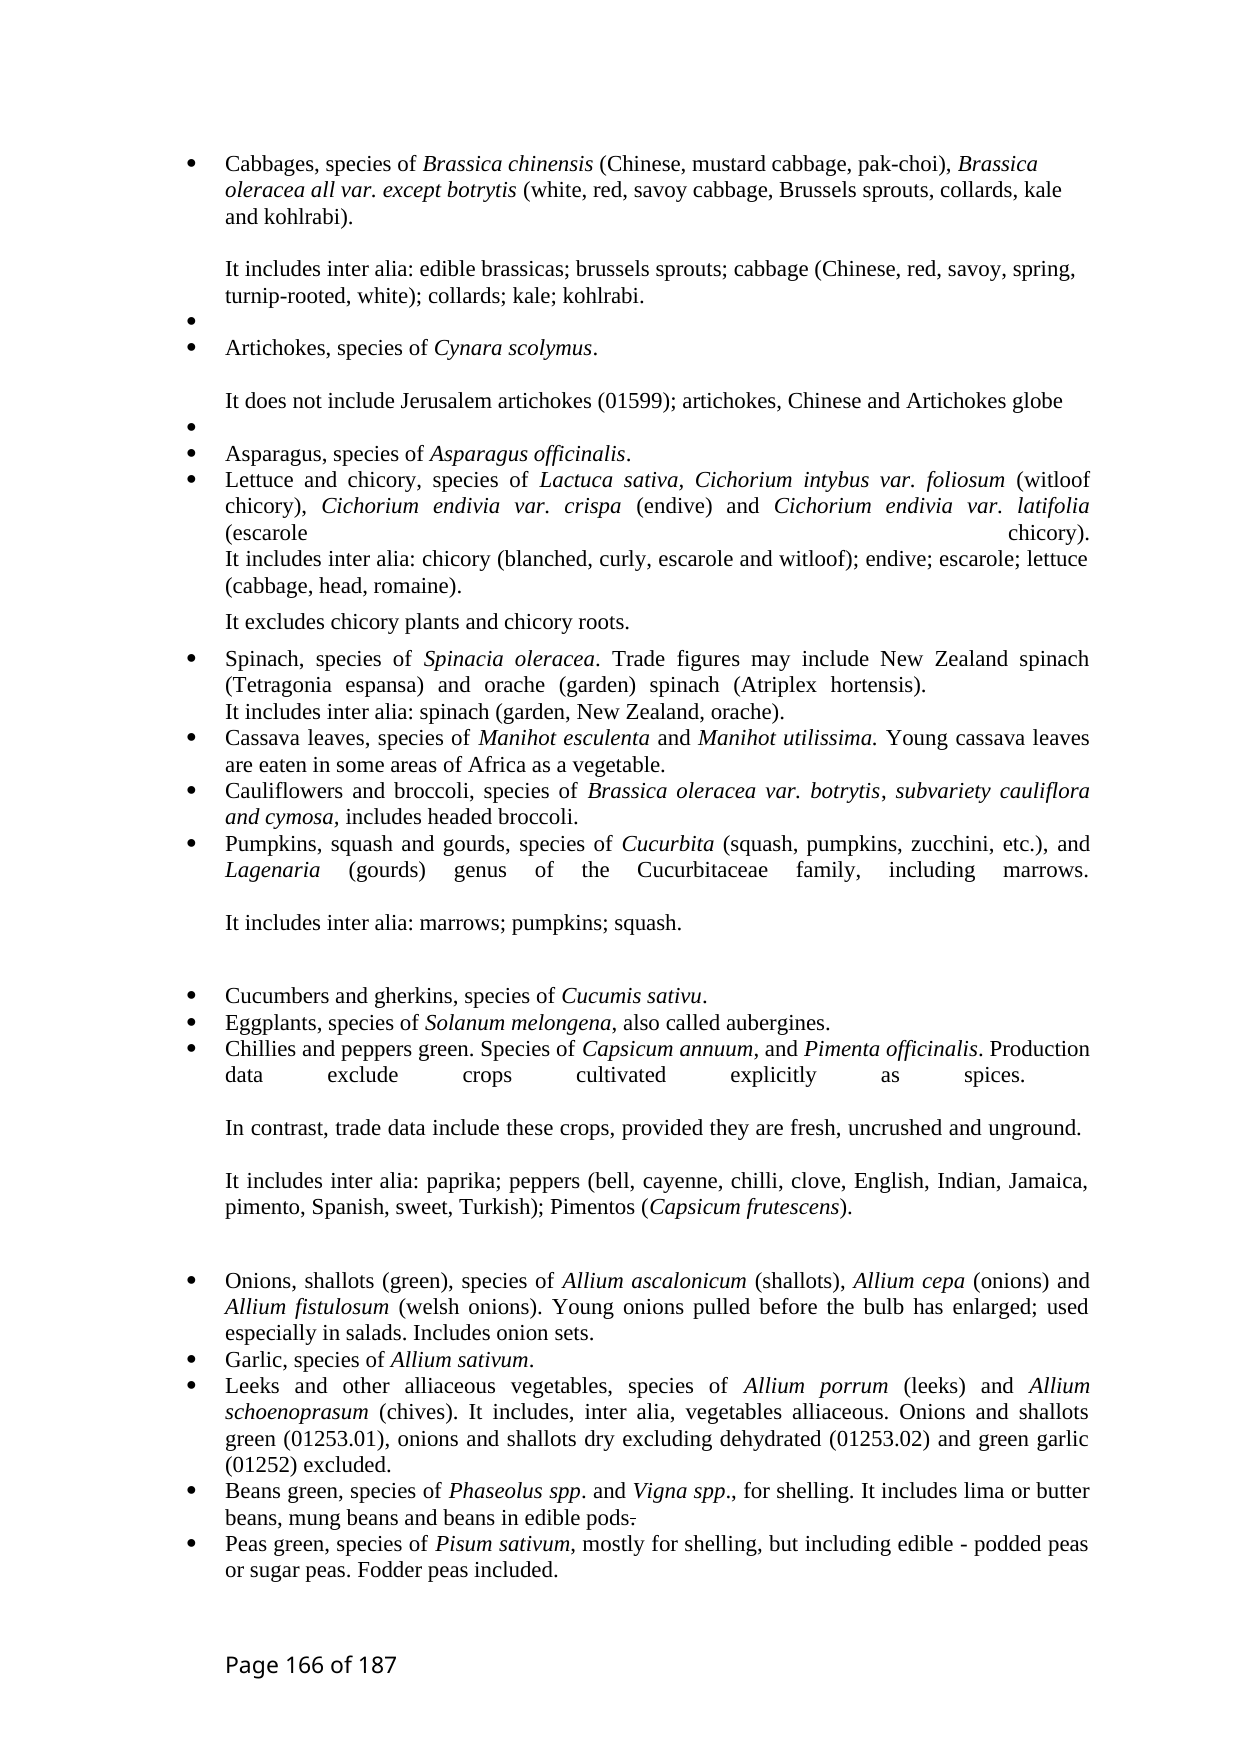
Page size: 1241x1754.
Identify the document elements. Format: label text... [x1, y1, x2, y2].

list Cucumbers and gherkins, species of Cucumis sativu. [187, 982, 1090, 1009]
list Pumpkins, squash and gourds, species of Cucurbita (squash, pumpkins, zucchini, etc.), and Lagenaria (gourds) genus of the Cucurbitaceae family, including marrows. It includes inter alia: marrows; pumpkins; squash. [187, 830, 1090, 935]
list Lettuce and chicory, species of Lactuca sativa, Cichorium intybus var. foliosum (witloof chicory), Cichorium endivia var. crispa (endive) and Cichorium endivia var. latifolia (escarole chicory). It includes inter alia: chicory (blanched, curly, escarole and witloof); endive; escarole; lettuce (cabbage, head, romaine). [187, 466, 1090, 598]
list Artichokes, species of Cynara scolymus. It does not include Jerusalem artichokes (01599); artichokes, Chinese and Artichokes globe [187, 334, 1090, 413]
list Beans green, species of Phaseolus spp. and Vigna spp., for shelling. It includes lima or butter beans, mung beans and beans in edible pods. [187, 1477, 1090, 1530]
list Cabbages, species of Brassica chinensis (Chinese, mustard cabbage, pak-choi), Brassica oleracea all var. except botrytis (white, red, savoy cabbage, Brussels sprouts, collards, kale and kohlrabi). It includes inter alia: edible brassicas; brussels sprouts; cabbage (Chinese, red, savoy, spring, turnip-rooted, white); collards; kale; kohlrabi. [187, 150, 1090, 308]
list Cassava leaves, species of Manihot esculenta and Manihot utilissima. Young cassava leaves are eaten in some areas of Africa as a vegetable. [187, 724, 1090, 777]
list Eggplants, species of Solanum melongena, also called aubergines. [187, 1009, 1090, 1035]
list Cauliflowers and broccoli, species of Brassica oleracea var. botrytis, subvariety cauliflora and cymosa, includes headed broccoli. [187, 777, 1090, 830]
text It excludes chicory plants and chicory roots. [165, 608, 1090, 635]
list Spinach, species of Spinacia oleracea. Trade figures may include New Zealand spinach (Tetragonia espansa) and orache (garden) spinach (Atriplex hortensis). It includes inter alia: spinach (garden, New Zealand, orache). [187, 645, 1090, 724]
list Garlic, species of Allium sativum. [187, 1346, 1090, 1372]
list Chillies and peppers green. Species of Capsicum annuum, and Pimenta officinalis. Production data exclude crops cultivated explicitly as spices. In contrast, trade data include these crops, provided they are fresh, uncrushed and unground. It includes inter alia: paprika; peppers (bell, cayenne, chilli, clove, English, Indian, Jamaica, pimento, Spanish, sweet, Turkish); Pimentos (Capsicum frutescens). [187, 1035, 1090, 1219]
list Onions, shallots (green), species of Allium ascalonicum (shallots), Allium cepa (onions) and Allium fistulosum (welsh onions). Young onions pulled before the bulb has enlarged; used especially in salads. Includes onion sets. [187, 1267, 1090, 1346]
list Peas green, species of Pisum sativum, mostly for shelling, but including edible - podded peas or sugar peas. Fodder peas included. [187, 1530, 1090, 1583]
list Asparagus, species of Asparagus officinalis. [187, 440, 1090, 466]
list Leeks and other alliaceous vegetables, species of Allium porrum (leeks) and Allium schoenoprasum (chives). It includes, inter alia, vegetables alliaceous. Onions and shallots green (01253.01), onions and shallots dry excluding dehydrated (01253.02) and green garlic (01252) excluded. [187, 1372, 1090, 1477]
